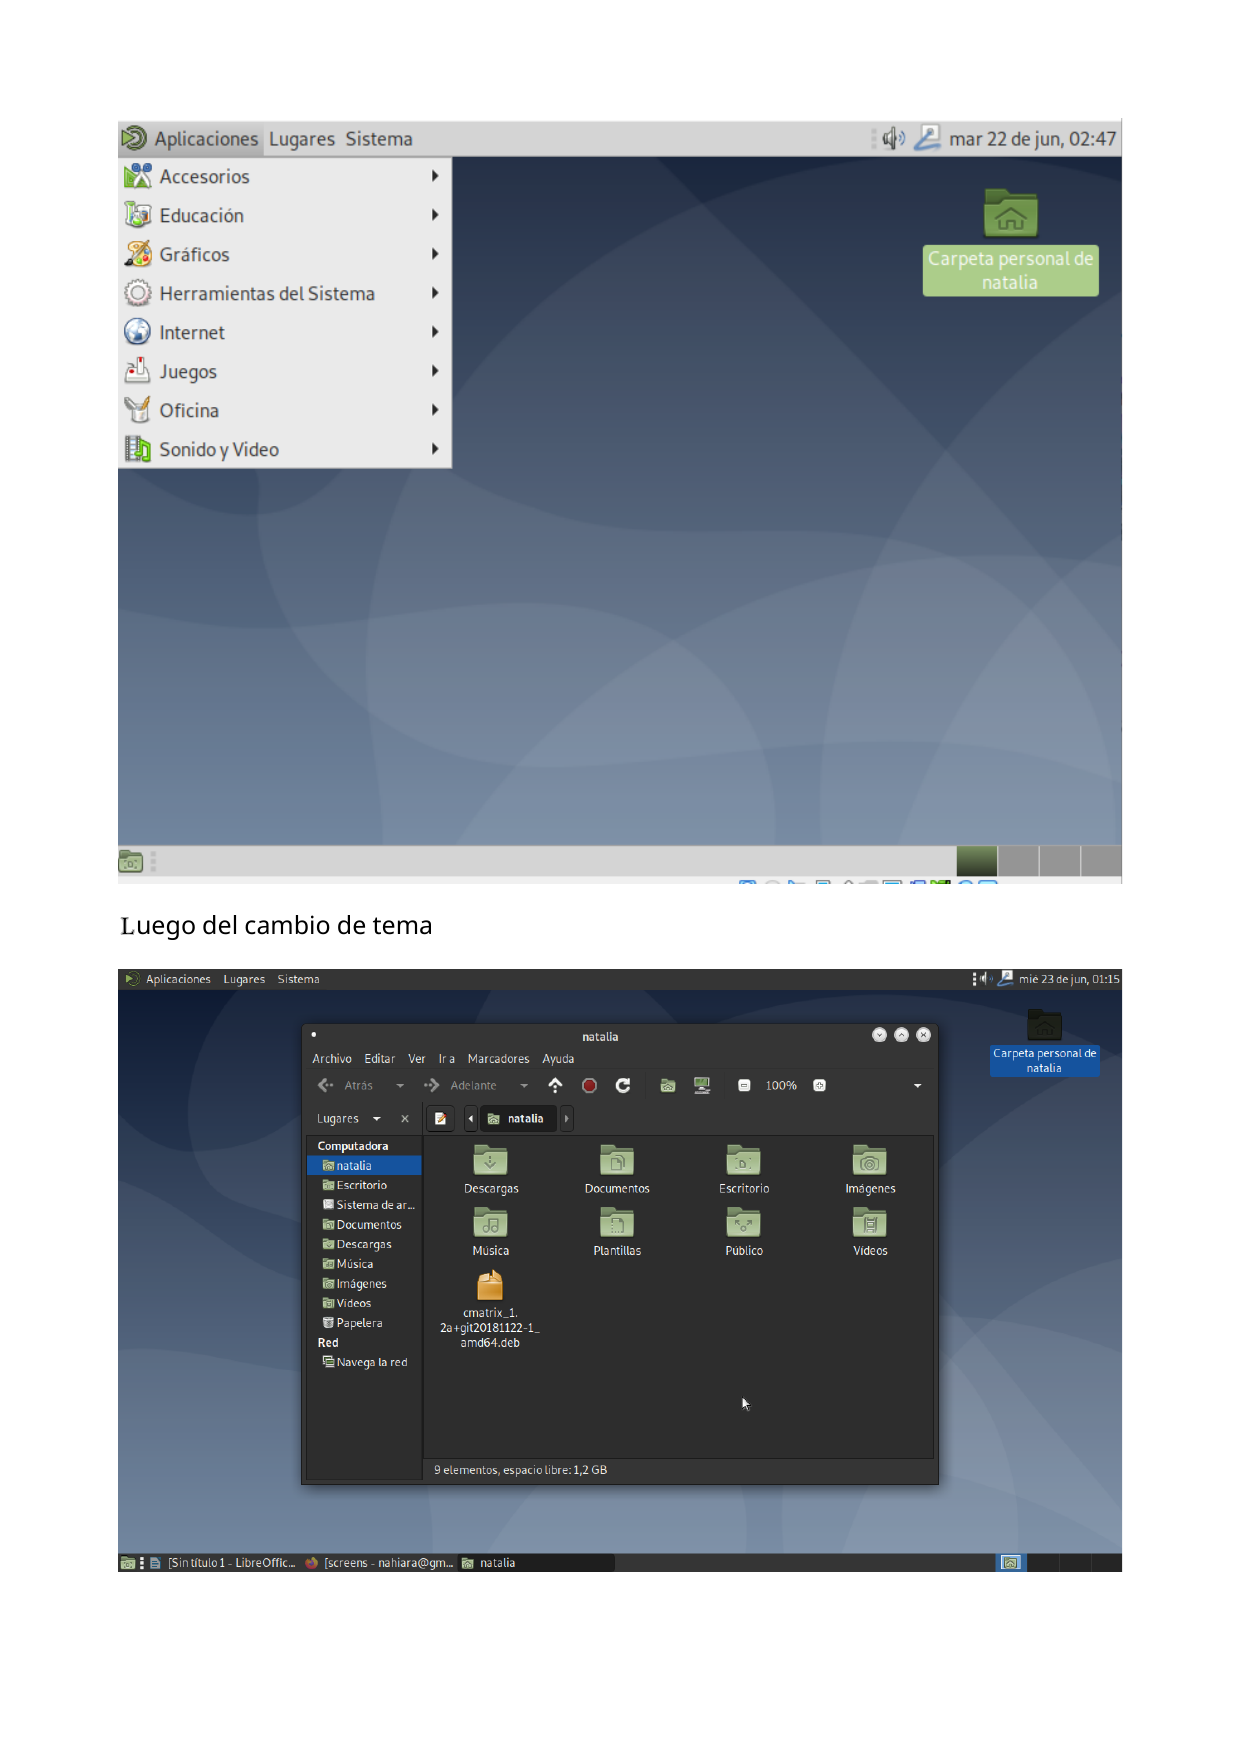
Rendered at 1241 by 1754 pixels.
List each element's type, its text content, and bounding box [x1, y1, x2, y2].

text Luego del cambio de tema [118, 912, 1122, 940]
picture [118, 969, 1123, 1572]
picture [118, 118, 1123, 884]
